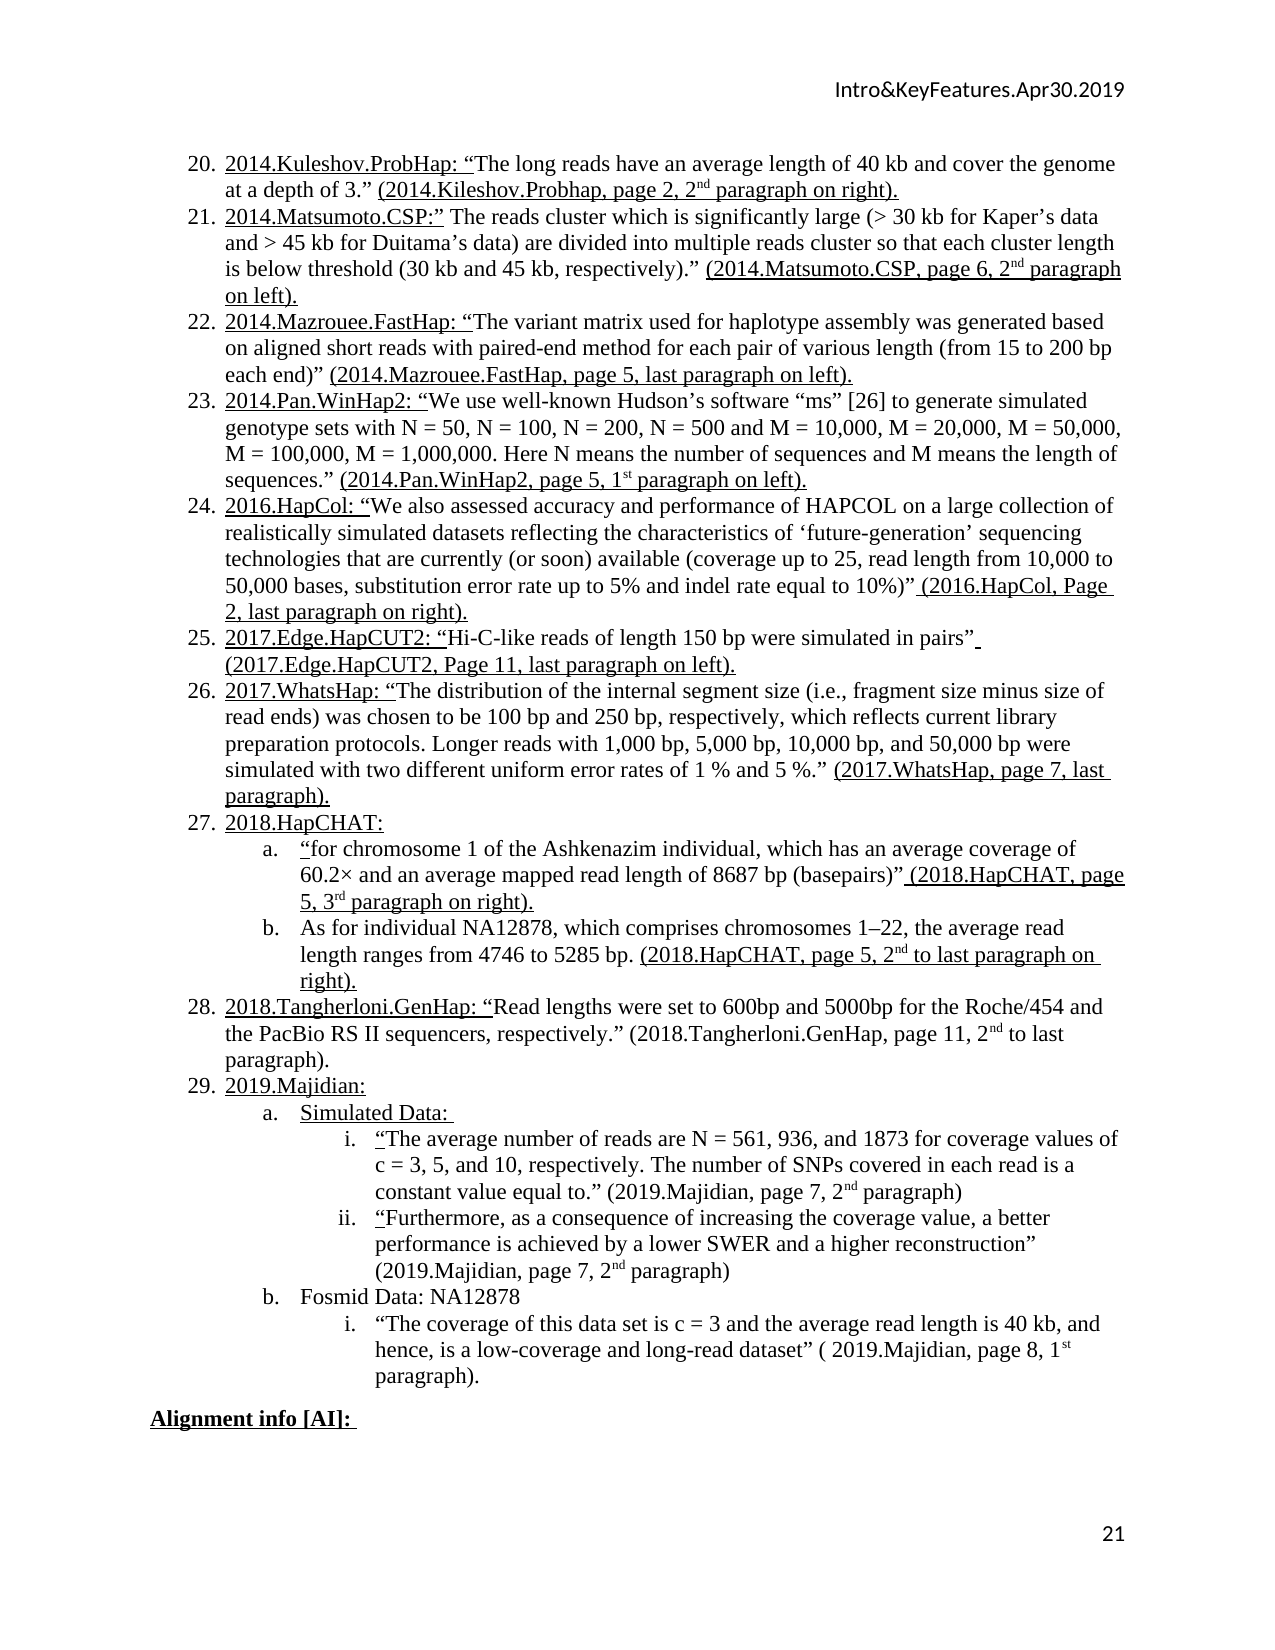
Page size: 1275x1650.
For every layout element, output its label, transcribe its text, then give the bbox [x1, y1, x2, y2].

list “Furthermore, as a consequence of increasing the coverage value, a better performance is achieved by a lower SWER and a higher reconstruction” (2019.Majidian, page 7, 2nd paragraph) [356, 1204, 1125, 1283]
list “The average number of reads are N = 561, 936, and 1873 for coverage values of c = 3, 5, and 10, respectively. The number of SNPs covered in each read is a constant value equal to.” (2019.Majidian, page 7, 2nd paragraph) [356, 1125, 1125, 1204]
list “for chromosome 1 of the Ashkenazim individual, which has an average coverage of 60.2× and an average mapped read length of 8687 bp (basepairs)” (2018.HapCHAT, page 5, 3rd paragraph on right). [262, 835, 1125, 914]
list Simulated Data: [262, 1099, 1125, 1125]
list 2014.Mazrouee.FastHap: “The variant matrix used for haplotype assembly was generated based on aligned short reads with paired-end method for each pair of various length (from 15 to 200 bp each end)” (2014.Mazrouee.FastHap, page 5, last paragraph on left). [187, 308, 1125, 387]
list 2017.WhatsHap: “The distribution of the internal segment size (i.e., fragment size minus size of read ends) was chosen to be 100 bp and 250 bp, respectively, which reflects current library preparation protocols. Longer reads with 1,000 bp, 5,000 bp, 10,000 bp, and 50,000 bp were simulated with two different uniform error rates of 1 % and 5 %.” (2017.WhatsHap, page 7, last paragraph). [187, 677, 1125, 809]
list As for individual NA12878, which comprises chromosomes 1–22, the average read length ranges from 4746 to 5285 bp. (2018.HapCHAT, page 5, 2nd to last paragraph on right). [262, 914, 1125, 993]
list 2018.HapCHAT: [187, 809, 1125, 835]
list 2014.Matsumoto.CSP:” The reads cluster which is significantly large (> 30 kb for Kaper’s data and > 45 kb for Duitama’s data) are divided into multiple reads cluster so that each cluster length is below threshold (30 kb and 45 kb, respectively).” (2014.Matsumoto.CSP, page 6, 2nd paragraph on left). [187, 203, 1125, 308]
list 2018.Tangherloni.GenHap: “Read lengths were set to 600bp and 5000bp for the Roche/454 and the PacBio RS II sequencers, respectively.” (2018.Tangherloni.GenHap, page 11, 2nd to last paragraph). [187, 993, 1125, 1072]
list 2017.Edge.HapCUT2: “Hi-C-like reads of length 150 bp were simulated in pairs” (2017.Edge.HapCUT2, Page 11, last paragraph on left). [187, 624, 1125, 677]
list 2014.Kuleshov.ProbHap: “The long reads have an average length of 40 kb and cover the genome at a depth of 3.” (2014.Kileshov.Probhap, page 2, 2nd paragraph on right). [187, 150, 1125, 203]
list Fosmid Data: NA12878 [262, 1283, 1125, 1309]
text Alignment info [AI]: [150, 1405, 1125, 1432]
list 2019.Majidian: [187, 1072, 1125, 1099]
list 2016.HapCol: “We also assessed accuracy and performance of HAPCOL on a large collection of realistically simulated datasets reflecting the characteristics of ‘future-generation’ sequencing technologies that are currently (or soon) available (coverage up to 25, read length from 10,000 to 50,000 bases, substitution error rate up to 5% and indel rate equal to 10%)” (2016.HapCol, Page 2, last paragraph on right). [187, 493, 1125, 624]
list 2014.Pan.WinHap2: “We use well-known Hudson’s software “ms” [26] to generate simulated genotype sets with N = 50, N = 100, N = 200, N = 500 and M = 10,000, M = 20,000, M = 50,000, M = 100,000, M = 1,000,000. Here N means the number of sequences and M means the length of sequences.” (2014.Pan.WinHap2, page 5, 1st paragraph on left). [187, 387, 1125, 493]
list “The coverage of this data set is c = 3 and the average read length is 40 kb, and hence, is a low-coverage and long-read dataset” ( 2019.Majidian, page 8, 1st paragraph). [356, 1309, 1125, 1389]
